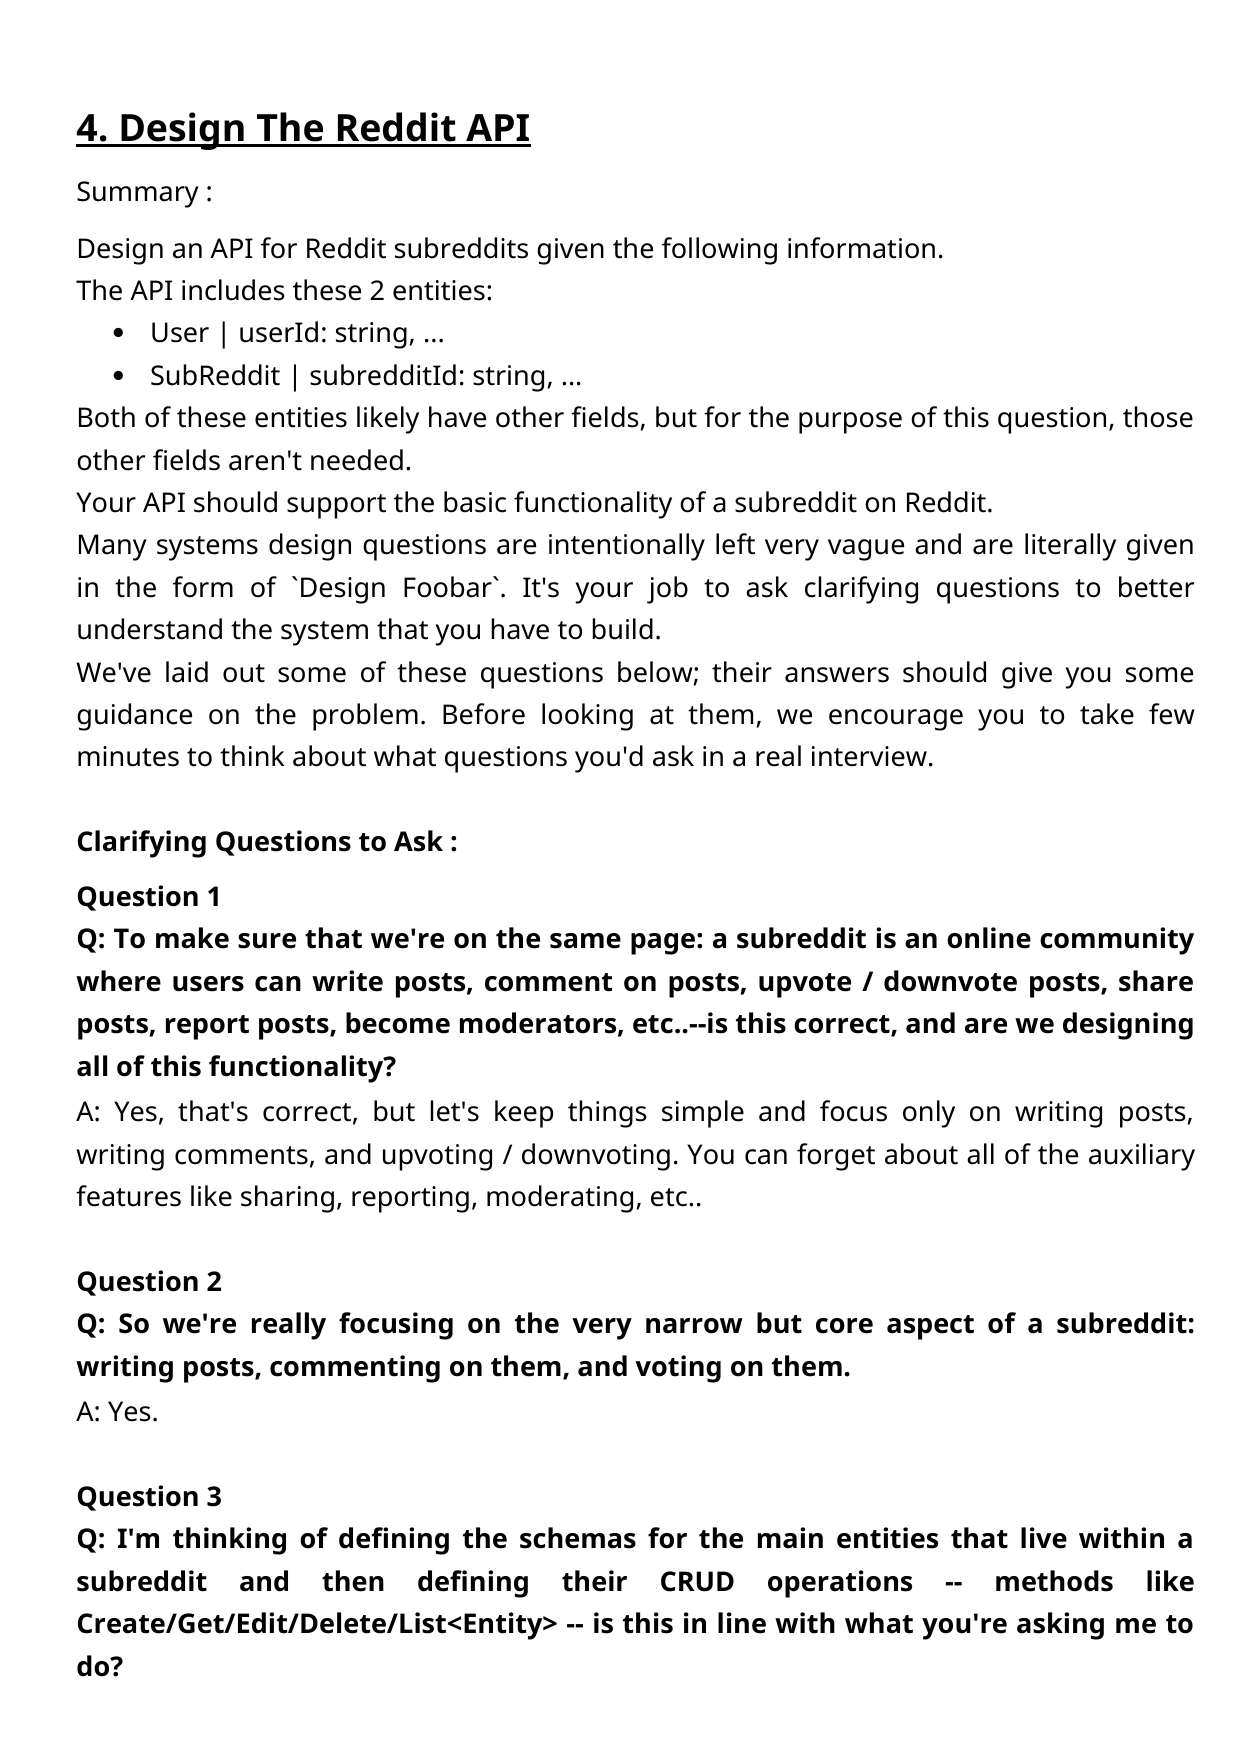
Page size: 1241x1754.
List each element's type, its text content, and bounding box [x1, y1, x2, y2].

list Both of these entities likely have other fields, but for the purpose of this question, those other fields aren't needed. [76, 399, 1196, 478]
list Q: I'm thinking of defining the schemas for the main entities that live within a subreddit and then defining their CRUD operations -- methods like Create/Get/Edit/Delete/List<Entity> -- is this in line with what you're asking me to do? [76, 1520, 1196, 1684]
list Q: To make sure that we're on the same page: a subreddit is an online community where users can write posts, comment on posts, upvote / downvote posts, share posts, report posts, become moderators, etc..--is this correct, and are we designing all of this functionality? [76, 920, 1196, 1084]
list Question 1 [76, 878, 1196, 914]
list Q: So we're really focusing on the very narrow but core aspect of a subreddit: writing posts, commenting on them, and voting on them. [76, 1305, 1196, 1384]
list Question 3 [76, 1478, 1196, 1514]
list Design an API for Reddit subreddits given the following information. [76, 229, 1196, 266]
text 4. Design The Reddit API [76, 101, 1196, 152]
list SubReddit | subredditId: string, ... [114, 356, 1196, 393]
list A: Yes, that's correct, but let's keep things simple and focus only on writing posts, writing comments, and upvoting / downvoting. You can forget about all of the auxiliary features like sharing, reporting, moderating, etc.. [76, 1093, 1196, 1214]
list A: Yes. [76, 1393, 1196, 1430]
list Question 2 [76, 1262, 1196, 1299]
text Summary : [76, 173, 1196, 209]
list Many systems design questions are intentionally left very vague and are literally given in the form of `Design Foobar`. It's your job to ask clarifying questions to better understand the system that you have to build. [76, 526, 1196, 647]
list Clarifying Questions to Ask : [76, 823, 1196, 859]
list User | userId: string, ... [114, 314, 1196, 351]
list We've laid out some of these questions below; their answers should give you some guidance on the problem. Before looking at them, we encourage you to take few minutes to think about what questions you'd ask in a real interview. [76, 653, 1196, 775]
list Your API should support the basic functionality of a subreddit on Reddit. [76, 483, 1196, 520]
list The API includes these 2 entities: [76, 271, 1196, 308]
